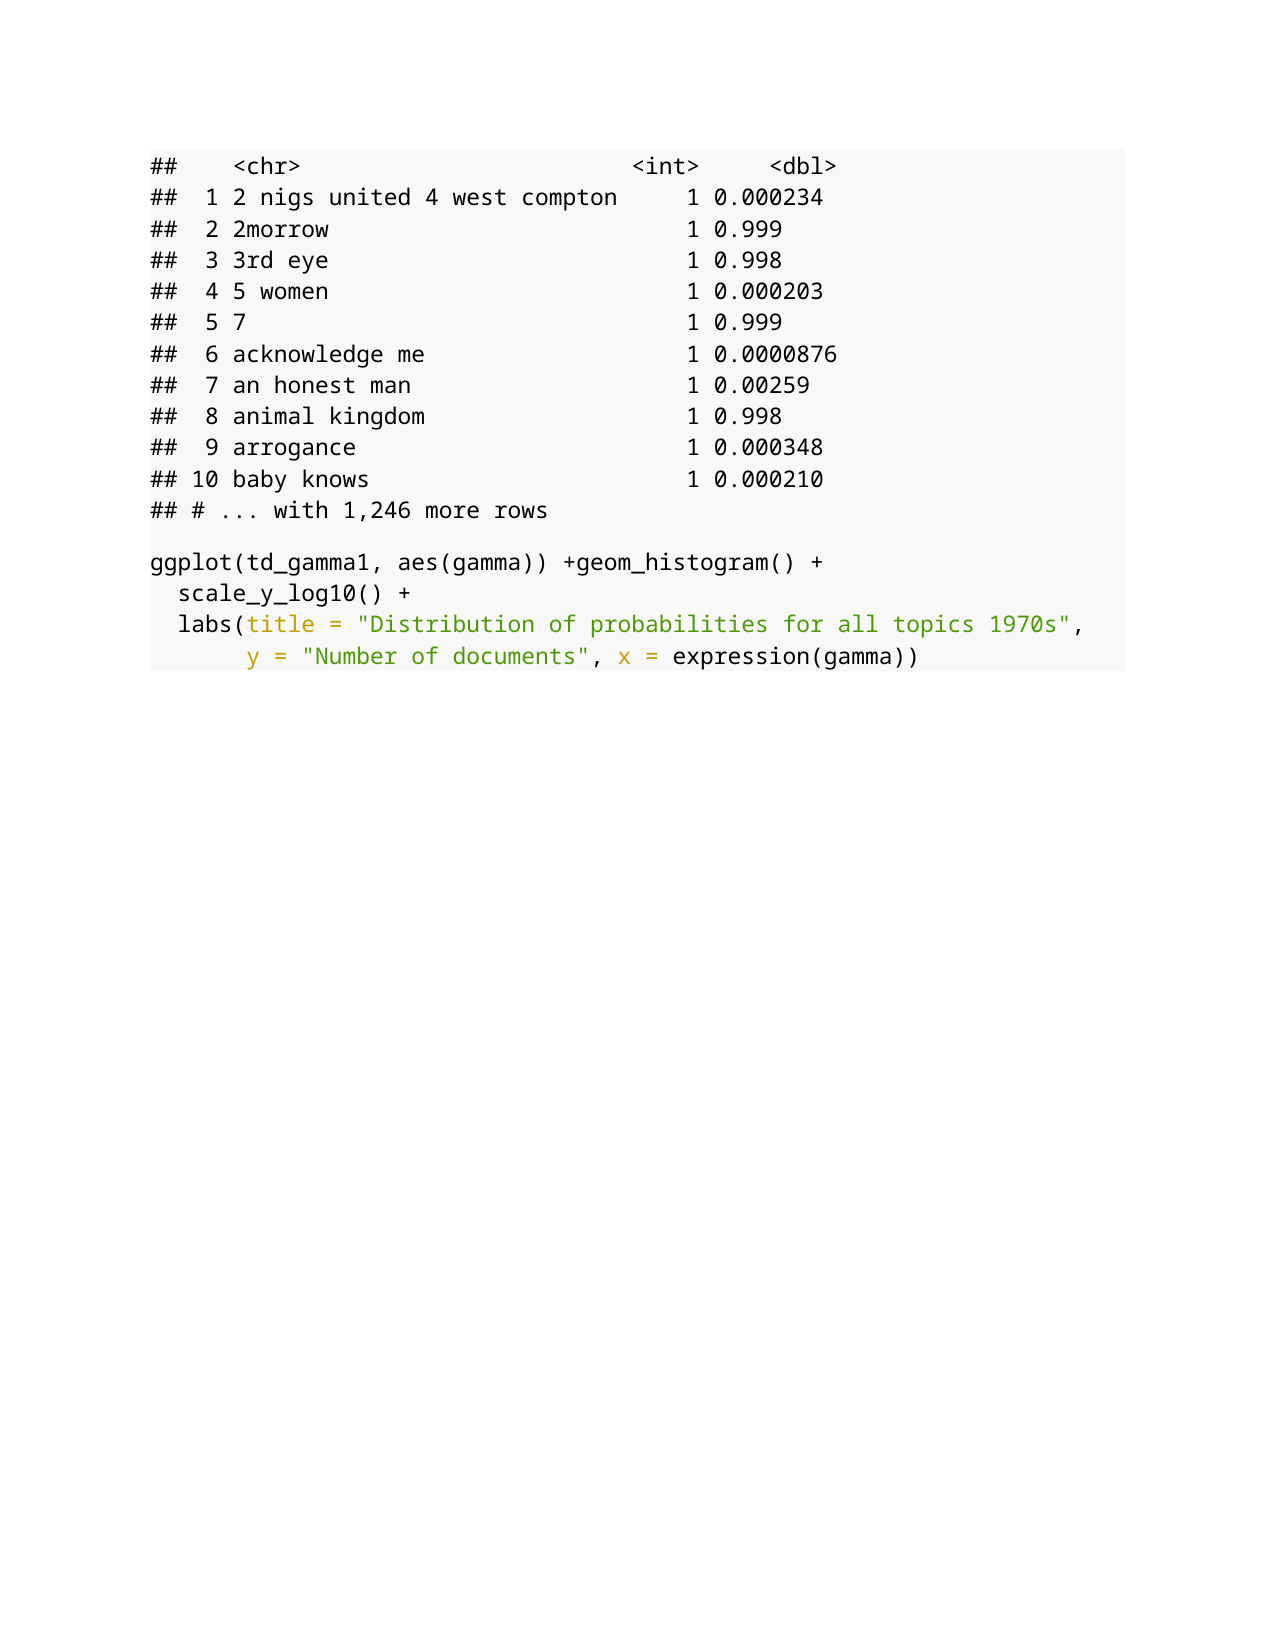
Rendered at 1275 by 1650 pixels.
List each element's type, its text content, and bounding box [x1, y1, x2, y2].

text ggplot(td_gamma1, aes(gamma)) +geom_histogram() + scale_y_log10() + labs(title = "Distribution of probabilities for all topics 1970s", y = "Number of documents", x = expression(gamma)) [150, 546, 1125, 671]
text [150, 150, 1125, 525]
